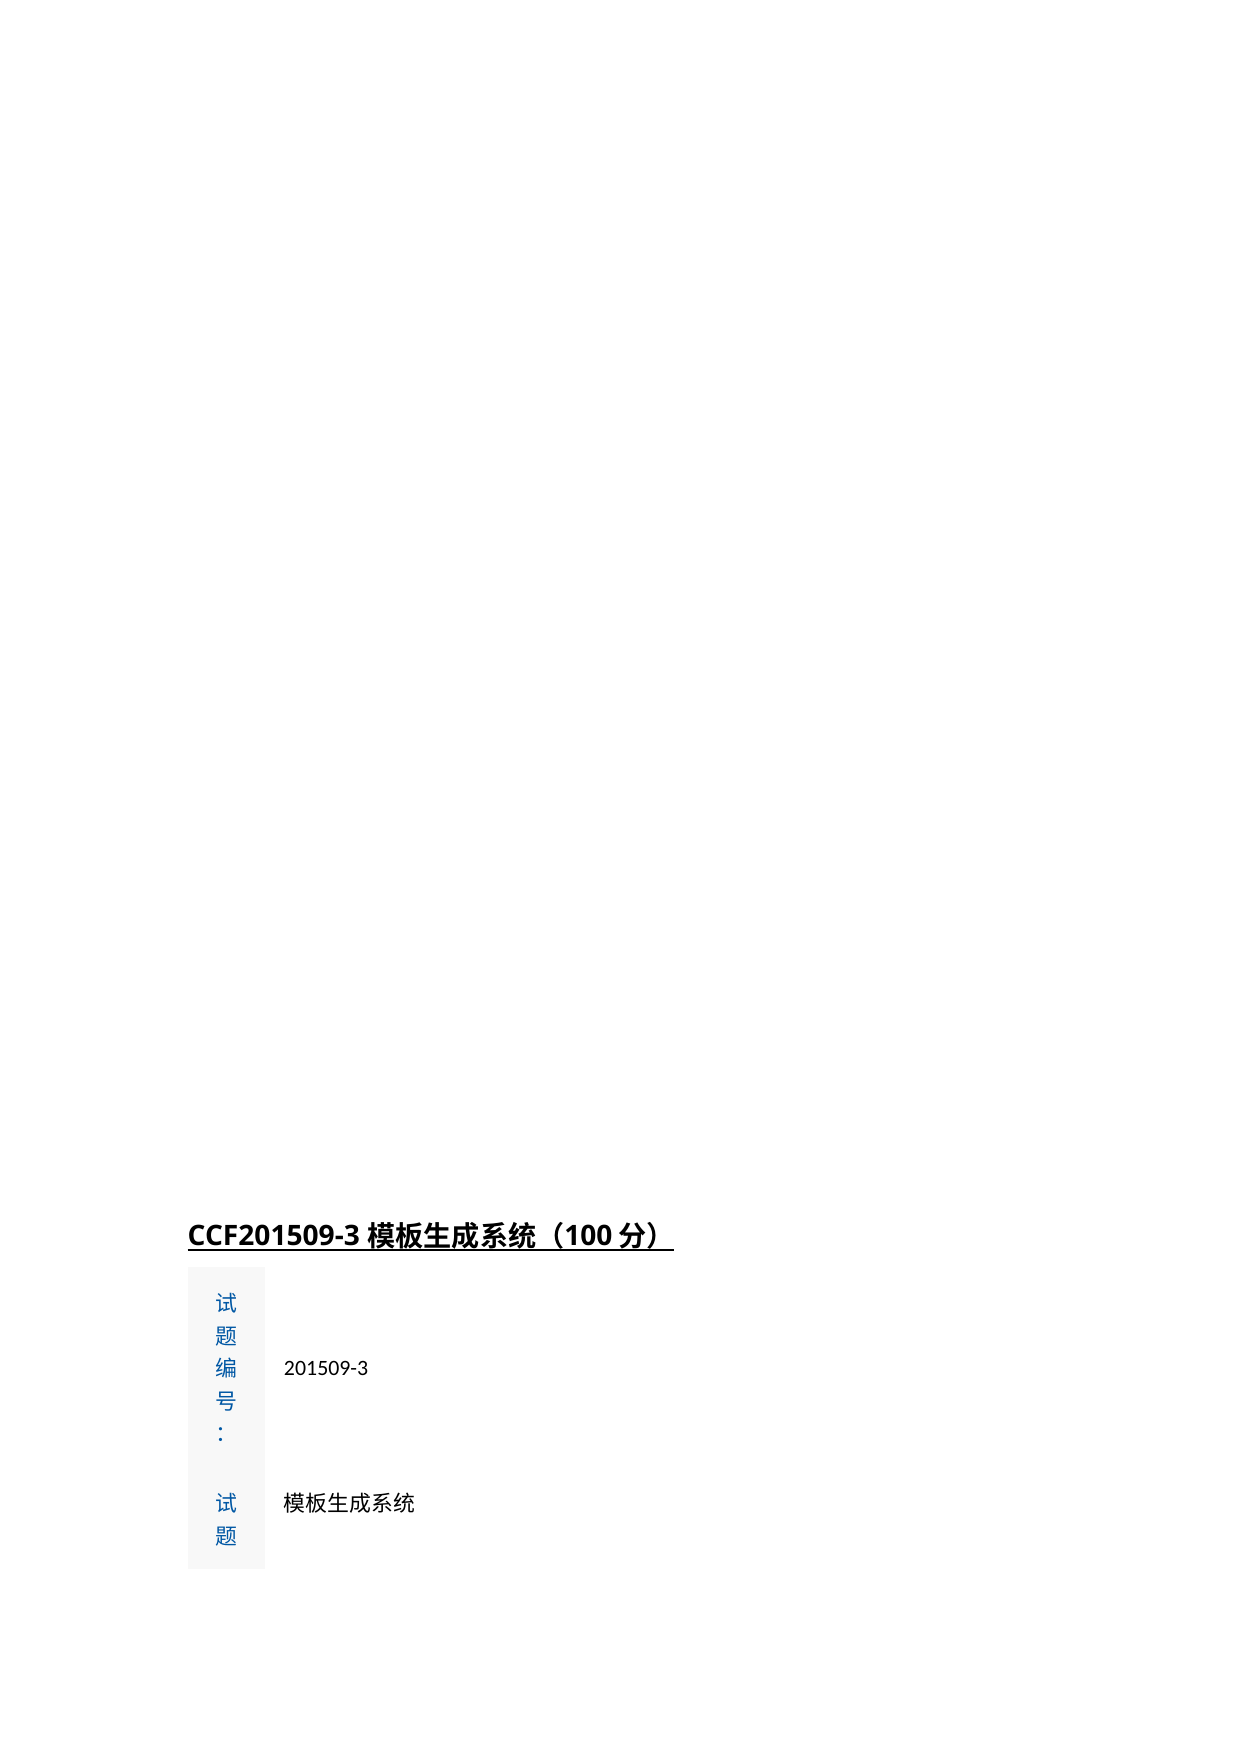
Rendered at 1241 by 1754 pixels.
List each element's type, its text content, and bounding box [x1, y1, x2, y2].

subtitle CCF201509-3 模板生成系统（100分） [187, 1202, 1053, 1267]
table_cell 试题名称： [188, 1467, 265, 1569]
table_header 试题编号： [188, 1267, 265, 1467]
table_header 201509-3 [265, 1267, 1053, 1467]
table_cell 模板生成系统 [265, 1467, 1053, 1569]
